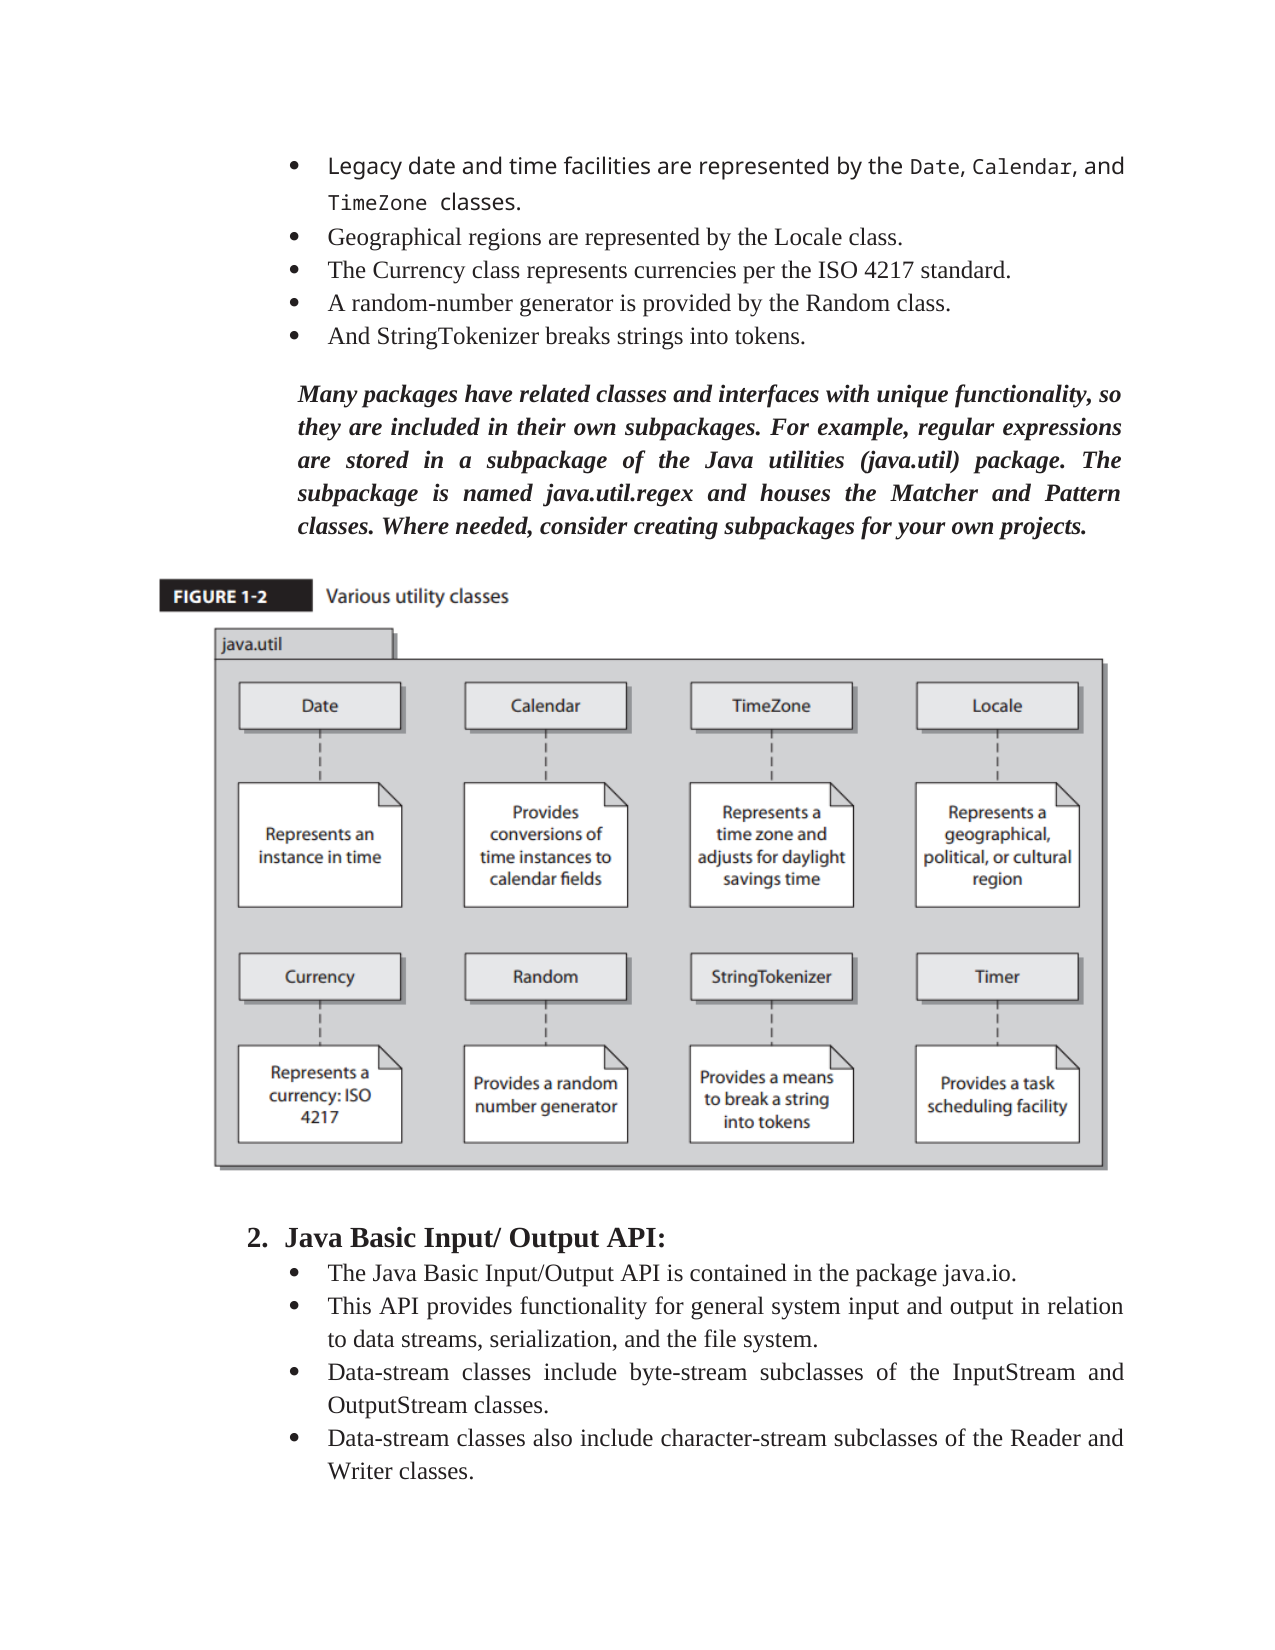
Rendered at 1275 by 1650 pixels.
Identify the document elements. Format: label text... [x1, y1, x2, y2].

list The Java Basic Input/Output API is contained in the package java.io. [290, 1258, 1125, 1287]
list And StringTokenizer breaks strings into tokens. [290, 321, 1125, 350]
list This API provides functionality for general system input and output in relation to data streams, serialization, and the file system. [290, 1291, 1125, 1353]
list Java Basic Input/ Output API: [247, 1220, 1125, 1253]
picture [150, 569, 1125, 1191]
list Data-stream classes include byte-stream subclasses of the InputStream and OutputStream classes. [290, 1357, 1125, 1419]
list Data-stream classes also include character-stream subclasses of the Reader and Writer classes. [290, 1423, 1125, 1485]
list Legacy date and time facilities are represented by the Date, Calendar, and TimeZone classes. [290, 150, 1125, 217]
list Geographical regions are represented by the Locale class. [290, 222, 1125, 251]
text Many packages have related classes and interfaces with unique functionality, so they are included in their own subpackages. For example, regular expressions are stored in a subpackage of the Java utilities (java.util) package. The subpackage is named java.util.regex and houses the Matcher and Pattern classes. Where needed, consider creating subpackages for your own projects. [298, 379, 1125, 540]
list A random-number generator is provided by the Random class. [290, 288, 1125, 317]
list The Currency class represents currencies per the ISO 4217 standard. [290, 255, 1125, 284]
